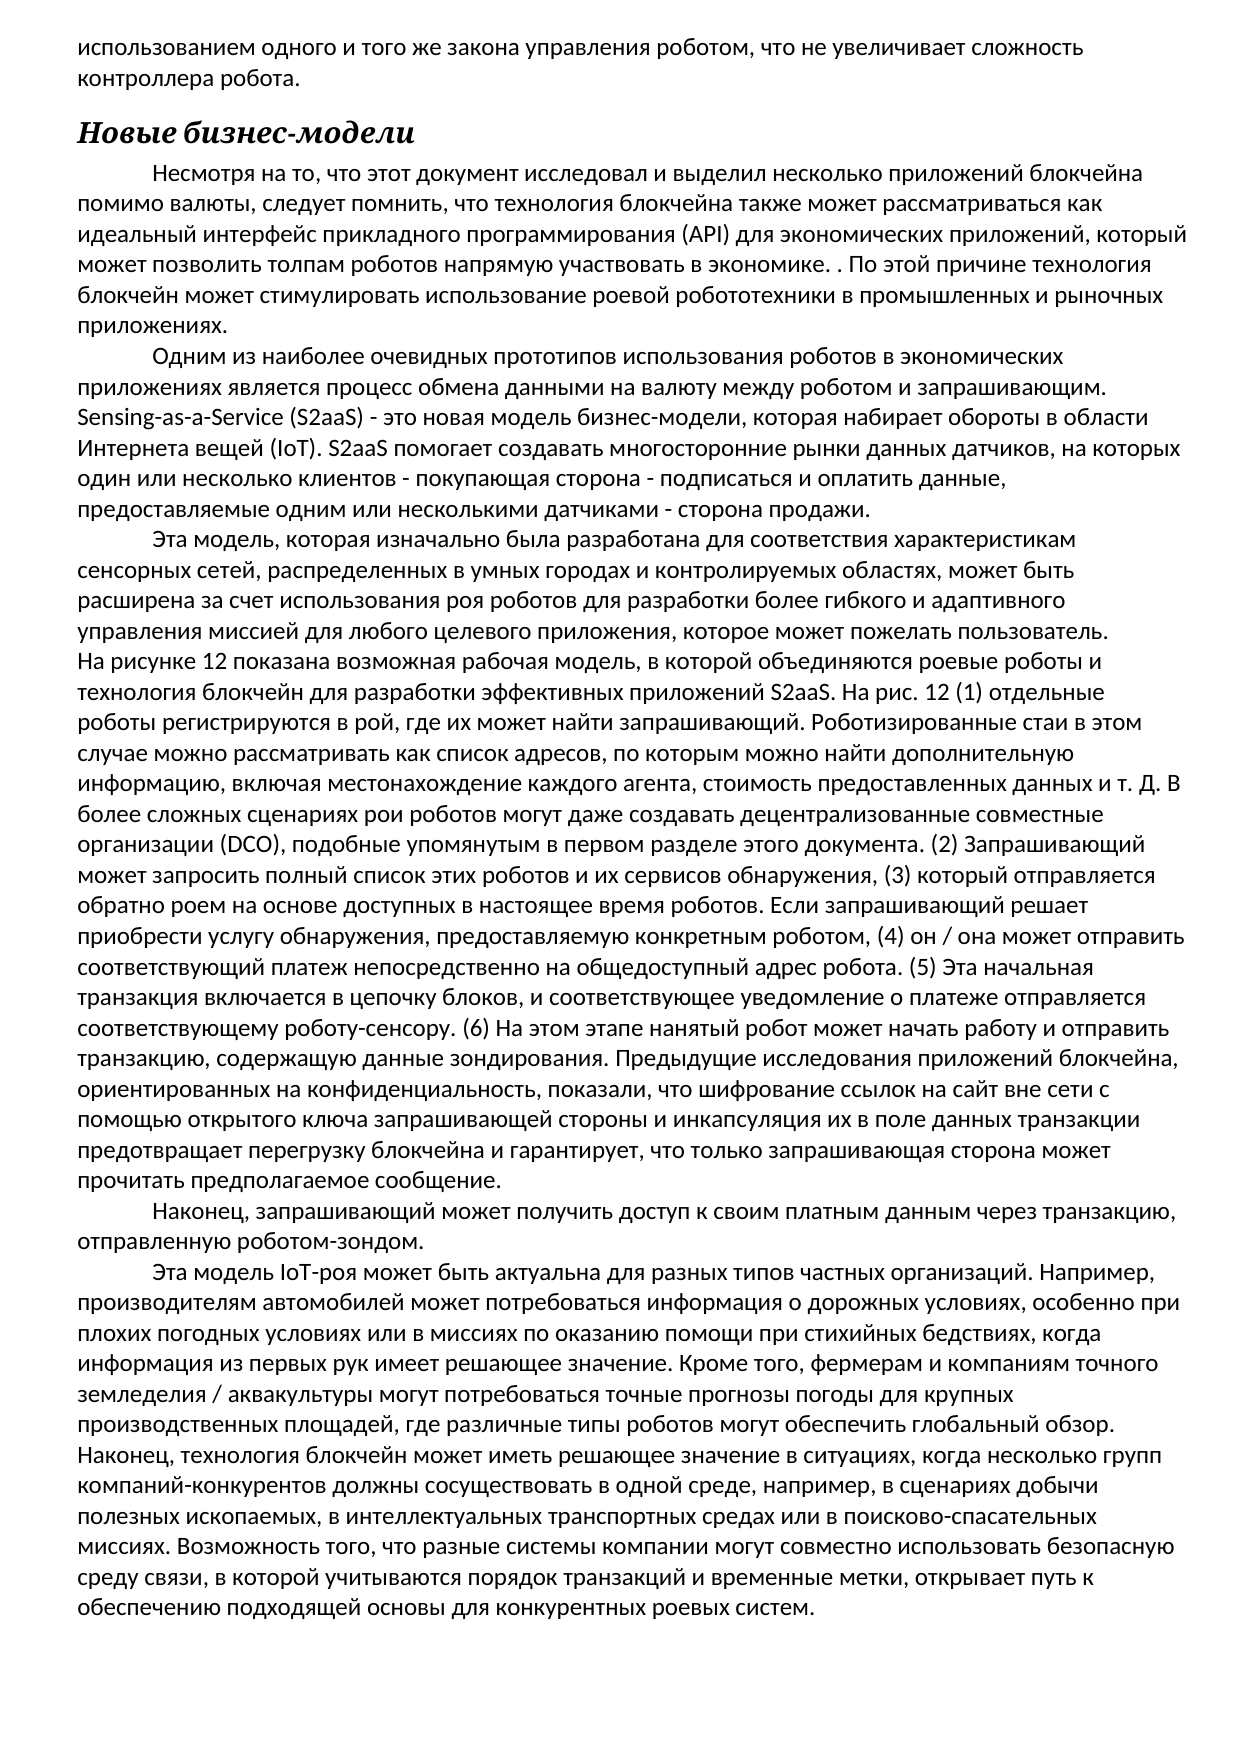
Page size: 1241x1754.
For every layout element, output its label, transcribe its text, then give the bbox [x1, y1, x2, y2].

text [77, 31, 1190, 92]
text Несмотря на то, что этот документ исследовал и выделил несколько приложений блокчейна помимо валюты, следует помнить, что технология блокчейна также может рассматриваться как идеальный интерфейс прикладного программирования (API) для экономических приложений, который может позволить толпам роботов напрямую участвовать в экономике. . По этой причине технология блокчейн может стимулировать использование роевой робототехники в промышленных и рыночных приложениях. [77, 157, 1190, 340]
text Эта модель, которая изначально была разработана для соответствия характеристикам сенсорных сетей, распределенных в умных городах и контролируемых областях, может быть расширена за счет использования роя роботов для разработки более гибкого и адаптивного управления миссией для любого целевого приложения, которое может пожелать пользователь. [77, 523, 1190, 645]
text Наконец, технология блокчейн может иметь решающее значение в ситуациях, когда несколько групп компаний-конкурентов должны сосуществовать в одной среде, например, в сценариях добычи полезных ископаемых, в интеллектуальных транспортных средах или в поисково-спасательных миссиях. Возможность того, что разные системы компании могут совместно использовать безопасную среду связи, в которой учитываются порядок транзакций и временные метки, открывает путь к обеспечению подходящей основы для конкурентных роевых систем. [77, 1439, 1190, 1622]
subtitle Новые бизнес-модели [77, 117, 1190, 151]
text Одним из наиболее очевидных прототипов использования роботов в экономических приложениях является процесс обмена данными на валюту между роботом и запрашивающим. Sensing-as-a-Service (S2aaS) - это новая модель бизнес-модели, которая набирает обороты в области Интернета вещей (IoT). S2aaS помогает создавать многосторонние рынки данных датчиков, на которых один или несколько клиентов - покупающая сторона - подписаться и оплатить данные, предоставляемые одним или несколькими датчиками - сторона продажи. [77, 340, 1190, 523]
text Наконец, запрашивающий может получить доступ к своим платным данным через транзакцию, отправленную роботом-зондом. [77, 1195, 1190, 1256]
text Эта модель IoT-роя может быть актуальна для разных типов частных организаций. Например, производителям автомобилей может потребоваться информация о дорожных условиях, особенно при плохих погодных условиях или в миссиях по оказанию помощи при стихийных бедствиях, когда информация из первых рук имеет решающее значение. Кроме того, фермерам и компаниям точного земледелия / аквакультуры могут потребоваться точные прогнозы погоды для крупных производственных площадей, где различные типы роботов могут обеспечить глобальный обзор. [77, 1256, 1190, 1439]
text На рисунке 12 показана возможная рабочая модель, в которой объединяются роевые роботы и технология блокчейн для разработки эффективных приложений S2aaS. На рис. 12 (1) отдельные роботы регистрируются в рой, где их может найти запрашивающий. Роботизированные стаи в этом случае можно рассматривать как список адресов, по которым можно найти дополнительную информацию, включая местонахождение каждого агента, стоимость предоставленных данных и т. Д. В более сложных сценариях рои роботов могут даже создавать децентрализованные совместные организации (DCO), подобные упомянутым в первом разделе этого документа. (2) Запрашивающий может запросить полный список этих роботов и их сервисов обнаружения, (3) который отправляется обратно роем на основе доступных в настоящее время роботов. Если запрашивающий решает приобрести услугу обнаружения, предоставляемую конкретным роботом, (4) он / она может отправить соответствующий платеж непосредственно на общедоступный адрес робота. (5) Эта начальная транзакция включается в цепочку блоков, и соответствующее уведомление о платеже отправляется соответствующему роботу-сенсору. (6) На этом этапе нанятый робот может начать работу и отправить транзакцию, содержащую данные зондирования. Предыдущие исследования приложений блокчейна, ориентированных на конфиденциальность, показали, что шифрование ссылок на сайт вне сети с помощью открытого ключа запрашивающей стороны и инкапсуляция их в поле данных транзакции предотвращает перегрузку блокчейна и гарантирует, что только запрашивающая сторона может прочитать предполагаемое сообщение. [77, 645, 1190, 1195]
